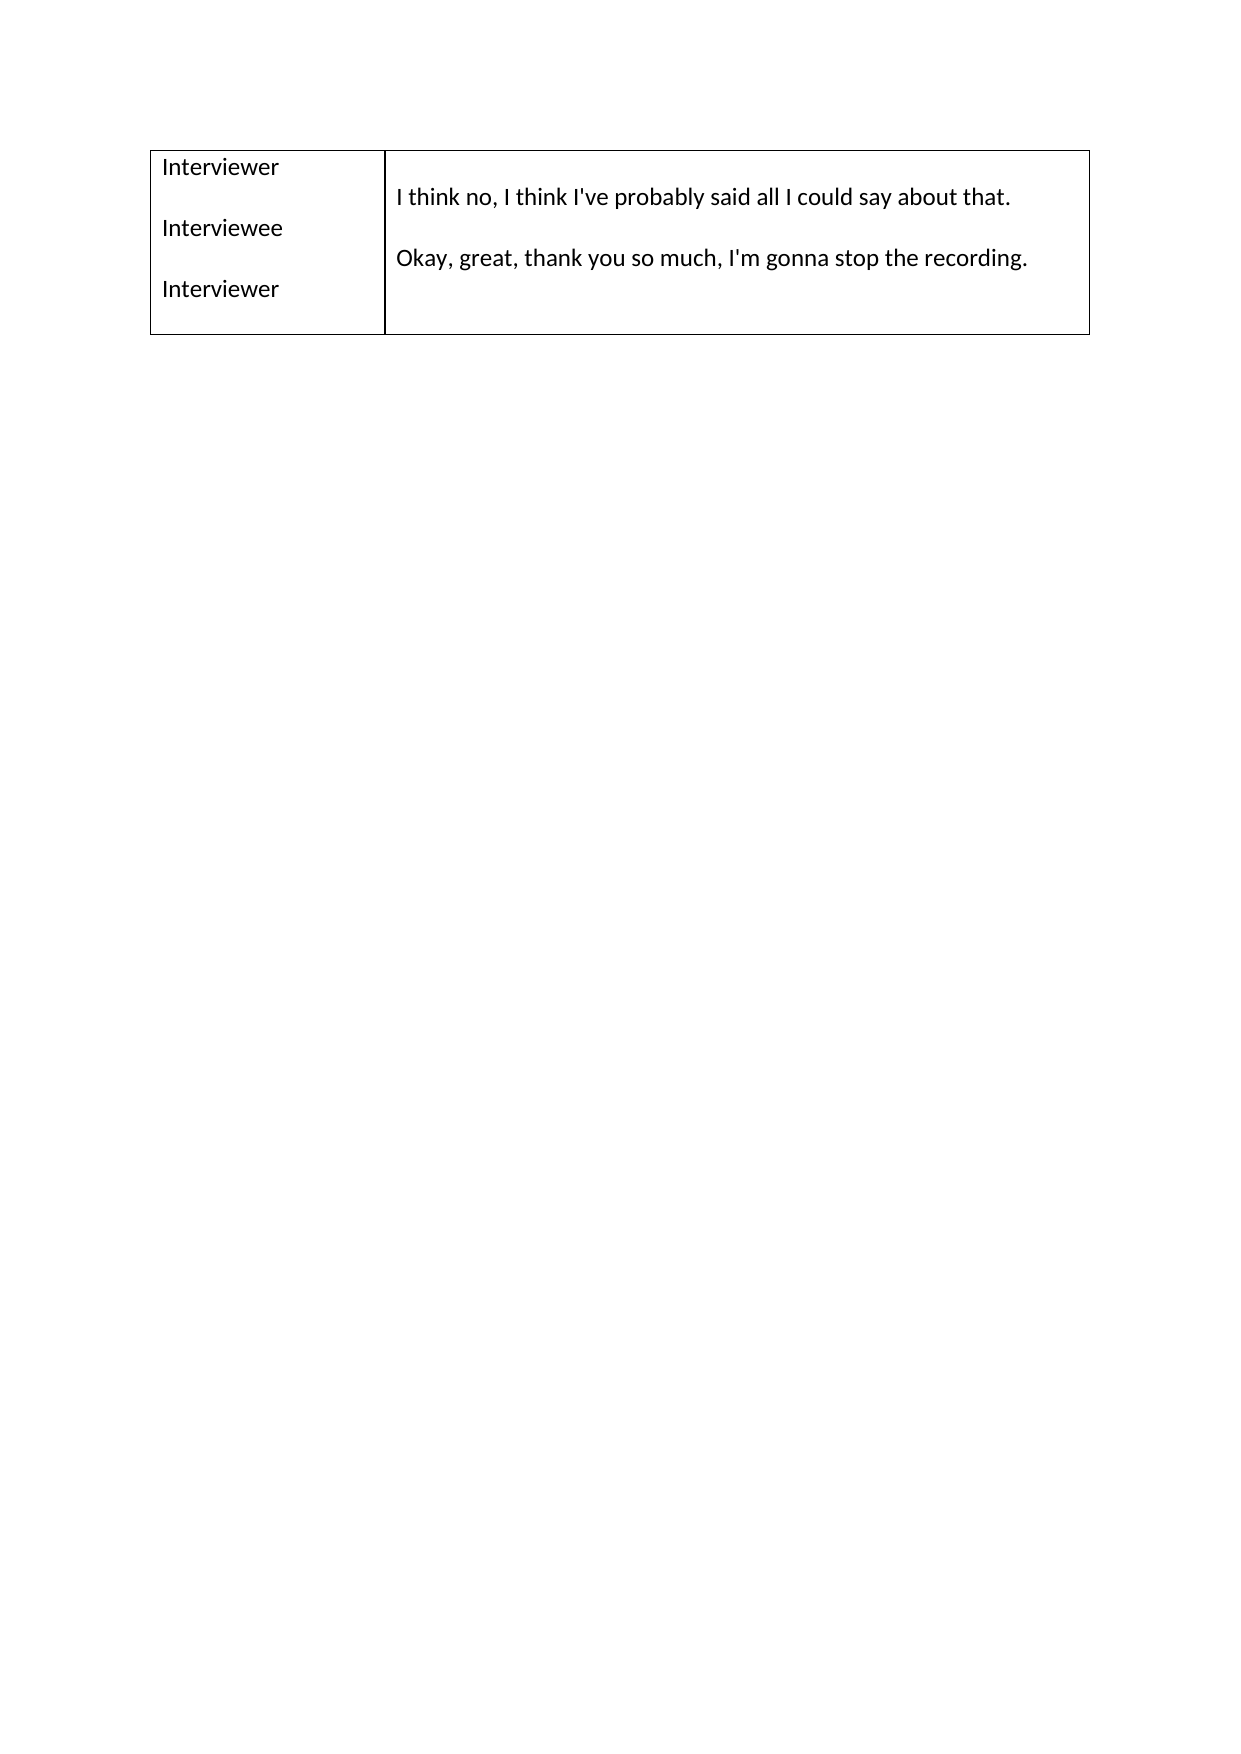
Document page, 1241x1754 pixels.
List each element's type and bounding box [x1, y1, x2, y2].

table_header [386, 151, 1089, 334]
table_header [151, 151, 384, 334]
